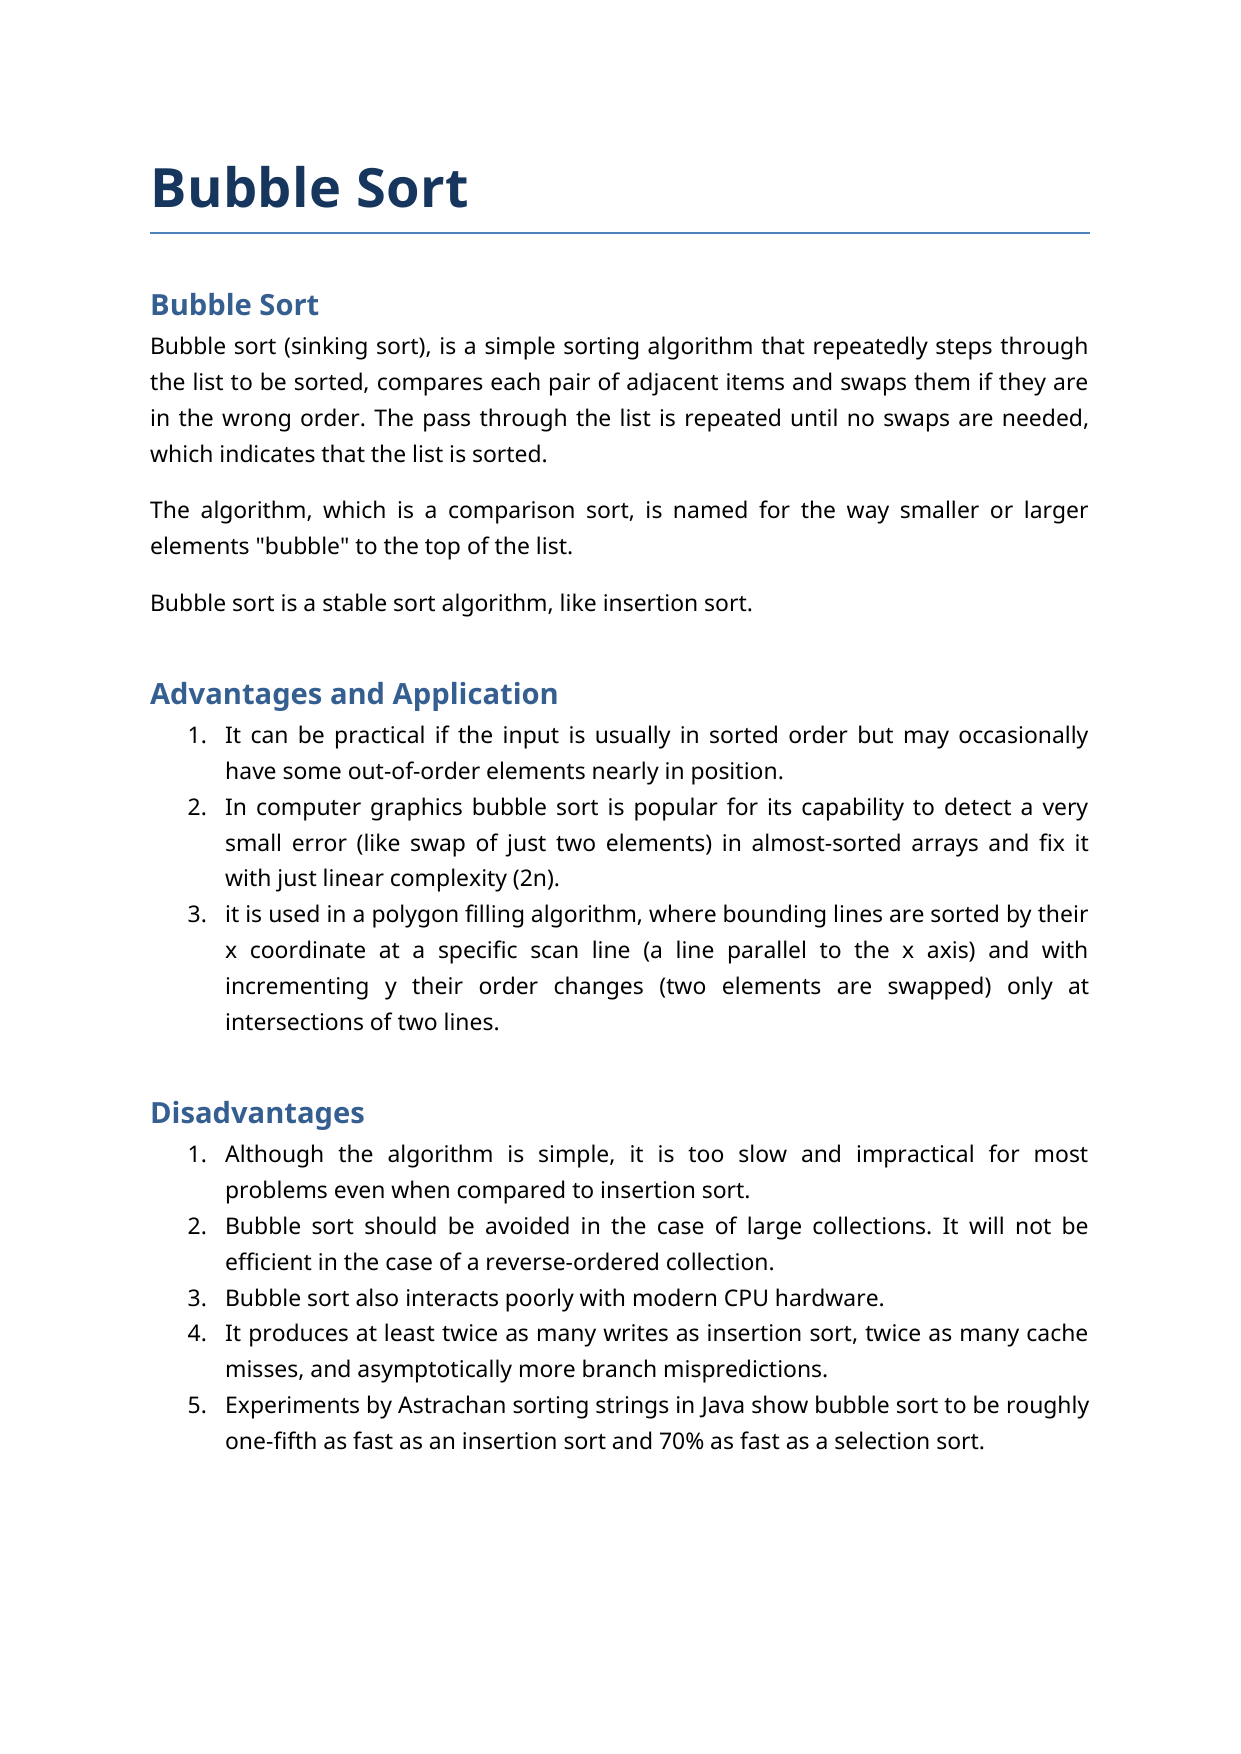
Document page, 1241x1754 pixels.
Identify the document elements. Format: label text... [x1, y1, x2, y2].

title Bubble Sort [150, 150, 1090, 232]
subtitle Advantages and Application [150, 673, 1090, 713]
text Bubble sort (sinking sort), is a simple sorting algorithm that repeatedly steps through the list to be sorted, compares each pair of adjacent items and swaps them if they are in the wrong order. The pass through the list is repeated until no swaps are needed, which indicates that the list is sorted. [150, 330, 1090, 469]
list Bubble sort should be avoided in the case of large collections. It will not be efficient in the case of a reverse-ordered collection. [187, 1209, 1090, 1277]
text Bubble sort is a stable sort algorithm, like insertion sort. [150, 587, 1090, 618]
list Bubble sort also interacts poorly with modern CPU hardware. [187, 1281, 1090, 1313]
subtitle Disadvantages [150, 1092, 1090, 1132]
list Although the algorithm is simple, it is too slow and impractical for most problems even when compared to insertion sort. [187, 1138, 1090, 1205]
list It can be practical if the input is usually in sorted order but may occasionally have some out-of-order elements nearly in position. [187, 719, 1090, 786]
list In computer graphics bubble sort is popular for its capability to detect a very small error (like swap of just two elements) in almost-sorted arrays and fix it with just linear complexity (2n). [187, 791, 1090, 894]
subtitle Bubble Sort [150, 284, 1090, 324]
list It produces at least twice as many writes as insertion sort, twice as many cache misses, and asymptotically more branch mispredictions. [187, 1317, 1090, 1384]
list Experiments by Astrachan sorting strings in Java show bubble sort to be roughly one-fifth as fast as an insertion sort and 70% as fast as a selection sort. [187, 1389, 1090, 1456]
text The algorithm, which is a comparison sort, is named for the way smaller or larger elements "bubble" to the top of the list. [150, 494, 1090, 562]
list it is used in a polygon filling algorithm, where bounding lines are sorted by their x coordinate at a specific scan line (a line parallel to the x axis) and with incrementing y their order changes (two elements are swapped) only at intersections of two lines. [187, 898, 1090, 1037]
